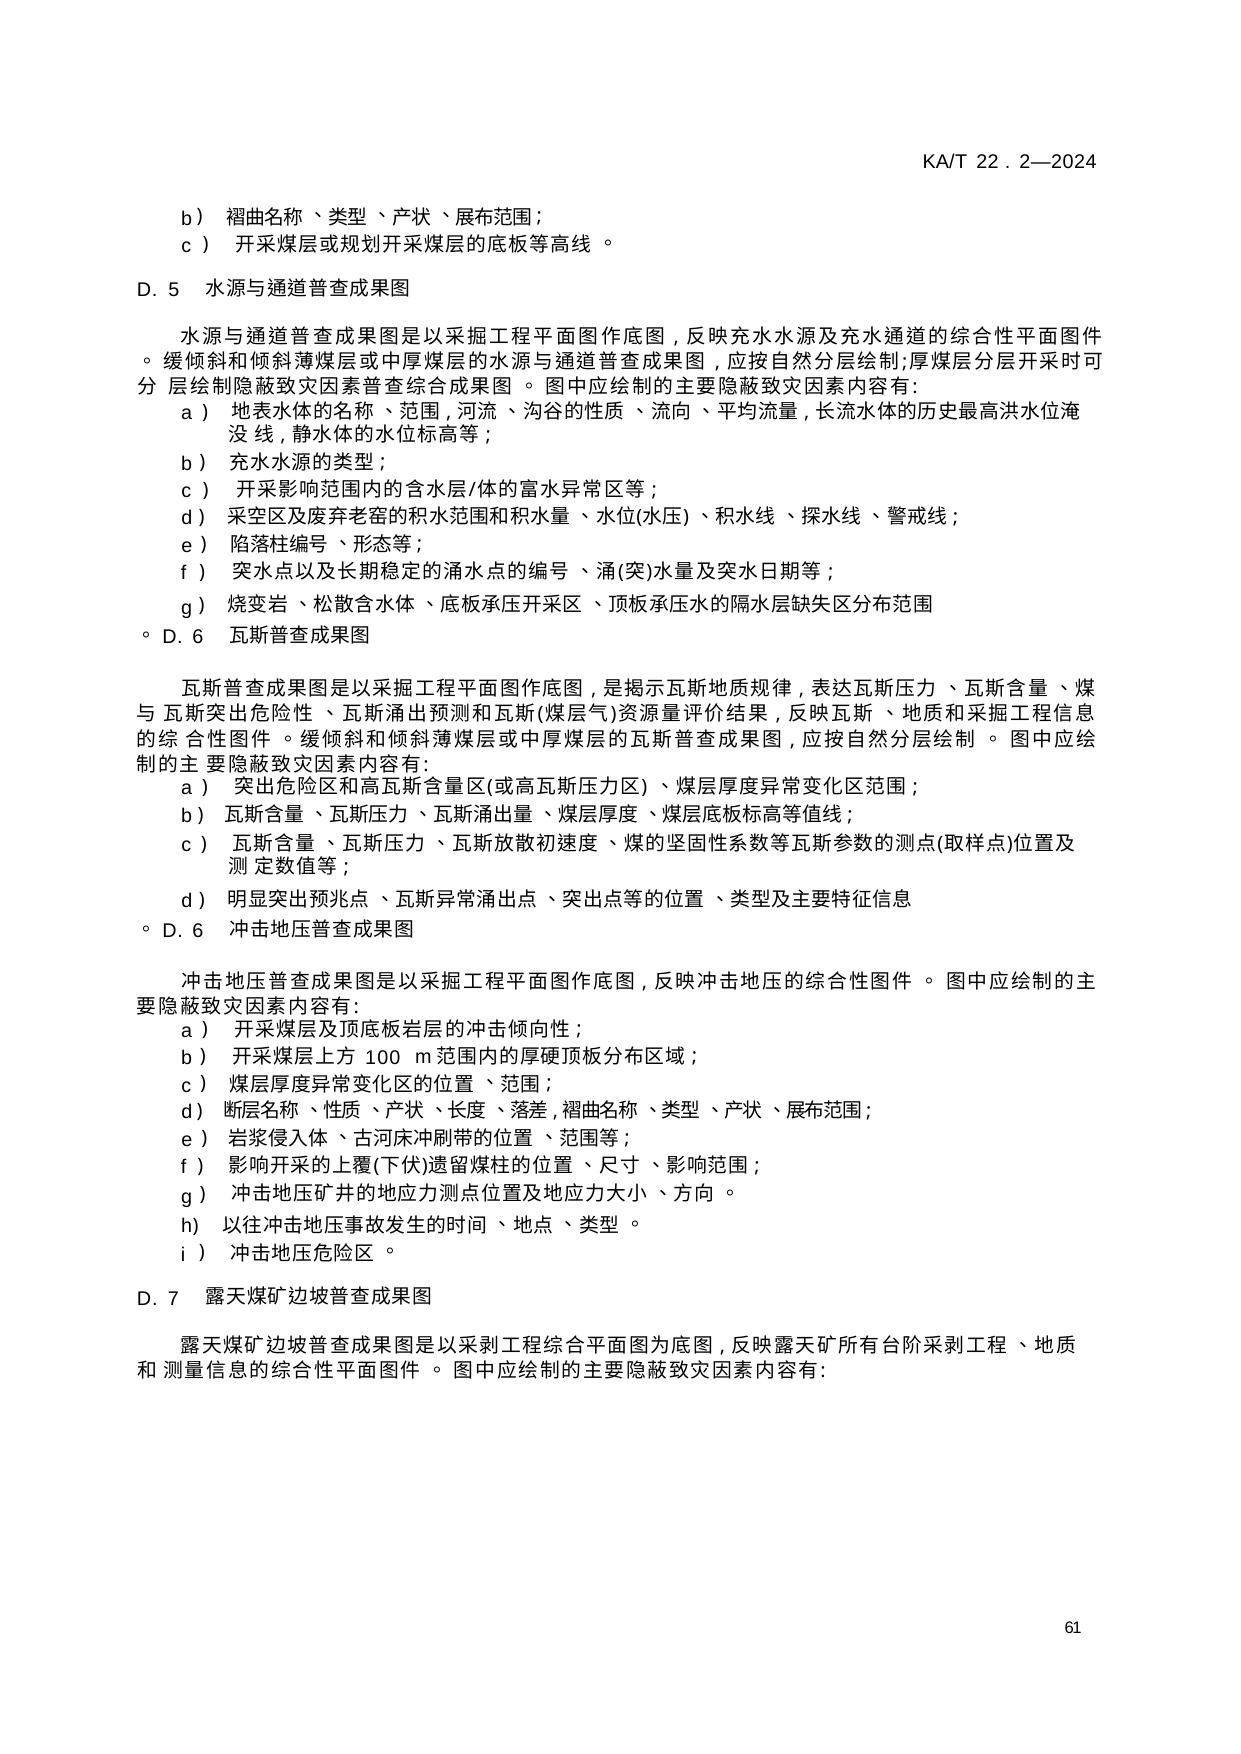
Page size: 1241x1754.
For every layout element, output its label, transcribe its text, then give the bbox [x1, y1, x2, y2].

text f ) 影响开采的上覆(下伏)遗留煤柱的位置 、尺寸 、影响范围 ; [181, 1156, 1103, 1176]
text a ) 开采煤层及顶底板岩层的冲击倾向性 ; [181, 1019, 1103, 1040]
text b ) 开采煤层上方 100 m范围内的厚硬顶板分布区域 ; [181, 1047, 1103, 1068]
text e ) 陷落柱编号 、形态等 ; [181, 535, 1103, 556]
text d ) 明显突出预兆点 、瓦斯异常涌出点 、突出点等的位置 、类型及主要特征信息 。 D. 6 冲击地压普查成果图 [137, 885, 933, 942]
text i ) 冲击地压危险区 。 [181, 1243, 1103, 1264]
text c ) 煤层厚度异常变化区的位置 、范围 ; [181, 1074, 1103, 1095]
text f ) 突水点以及长期稳定的涌水点的编号 、涌(突)水量及突水日期等 ; [181, 562, 1103, 582]
text c ) 开采煤层或规划开采煤层的底板等高线 。 [181, 235, 1103, 256]
text a ) 突出危险区和高瓦斯含量区(或高瓦斯压力区) 、煤层厚度异常变化区范围 ; [181, 778, 1103, 798]
text 露天煤矿边坡普查成果图是以采剥工程综合平面图为底图 , 反映露天矿所有台阶采剥工程 、地质和 测量信息的综合性平面图件 。 图中应绘制的主要隐蔽致灾因素内容有: [137, 1332, 1096, 1383]
text g ) 冲击地压矿井的地应力测点位置及地应力大小 、方向 。 [181, 1184, 1103, 1206]
text b ) 褶曲名称 、类型 、产状 、展布范围 ; [181, 208, 1103, 228]
text g ) 烧变岩 、松散含水体 、底板承压开采区 、顶板承压水的隔水层缺失区分布范围 。 D. 6 瓦斯普查成果图 [137, 590, 955, 648]
text 瓦斯普查成果图是以采掘工程平面图作底图 , 是揭示瓦斯地质规律 , 表达瓦斯压力 、瓦斯含量 、煤与 瓦斯突出危险性 、瓦斯涌出预测和瓦斯(煤层气)资源量评价结果 , 反映瓦斯 、地质和采掘工程信息的综 合性图件 。缓倾斜和倾斜薄煤层或中厚煤层的瓦斯普查成果图 , 应按自然分层绘制 。 图中应绘制的主 要隐蔽致灾因素内容有: [137, 675, 1096, 777]
text 水源与通道普查成果图是以采掘工程平面图作底图 , 反映充水水源及充水通道的综合性平面图件 。 缓倾斜和倾斜薄煤层或中厚煤层的水源与通道普查成果图 , 应按自然分层绘制;厚煤层分层开采时可分 层绘制隐蔽致灾因素普查综合成果图 。 图中应绘制的主要隐蔽致灾因素内容有: [137, 323, 1103, 400]
text c ) 瓦斯含量 、瓦斯压力 、瓦斯放散初速度 、煤的坚固性系数等瓦斯参数的测点(取样点)位置及测 定数值等 ; [181, 832, 1096, 879]
text c ) 开采影响范围内的含水层/体的富水异常区等 ; [181, 480, 1103, 501]
text d ) 采空区及废弃老窑的积水范围和积水量 、水位(水压) 、积水线 、探水线 、警戒线 ; [181, 508, 1103, 528]
text h) 以往冲击地压事故发生的时间 、地点 、类型 。 [181, 1216, 1103, 1236]
text e ) 岩浆侵入体 、古河床冲刷带的位置 、范围等 ; [181, 1129, 1103, 1150]
text D. 7 露天煤矿边坡普查成果图 [137, 1288, 1103, 1308]
text b ) 充水水源的类型 ; [181, 453, 1103, 474]
text a ) 地表水体的名称 、范围 , 河流 、沟谷的性质 、流向 、平均流量 , 长流水体的历史最高洪水位淹没 线 , 静水体的水位标高等 ; [181, 400, 1096, 447]
text 冲击地压普查成果图是以采掘工程平面图作底图 , 反映冲击地压的综合性图件 。 图中应绘制的主 要隐蔽致灾因素内容有: [137, 968, 1096, 1019]
text d ) 断层名称 、性质 、产状 、长度 、落差 , 褶曲名称 、类型 、产状 、展布范围 ; [181, 1101, 1103, 1122]
text D. 5 水源与通道普查成果图 [137, 279, 1103, 299]
text b ) 瓦斯含量 、瓦斯压力 、瓦斯涌出量 、煤层厚度 、煤层底板标高等值线 ; [181, 805, 1103, 825]
